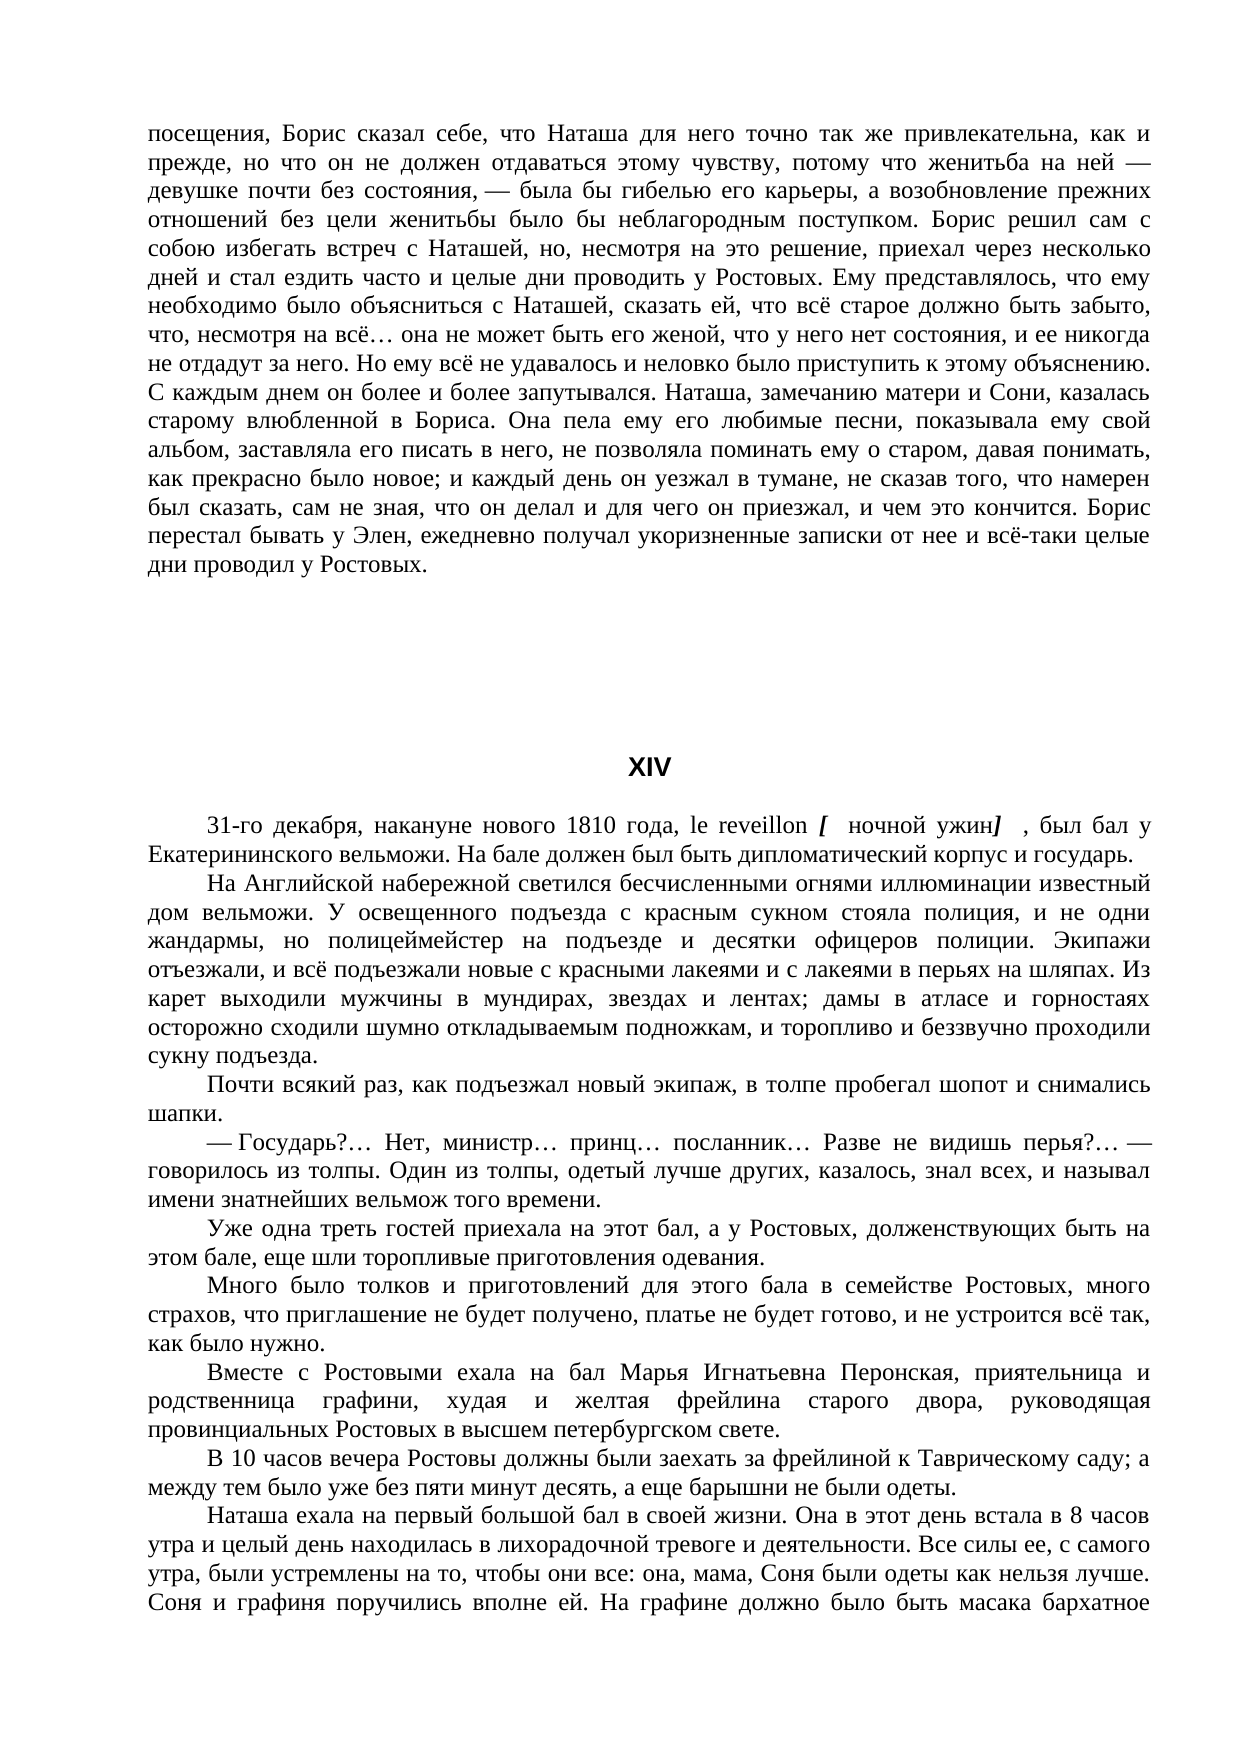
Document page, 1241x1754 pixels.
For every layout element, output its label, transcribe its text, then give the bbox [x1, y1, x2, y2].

text — Государь?… Нет, министр… принц… посланник… Разве не видишь перья?… — говорилось из толпы. Один из толпы, одетый лучше других, казалось, знал всех, и называл имени знатнейших вельмож того времени. [148, 1127, 1152, 1213]
text Вместе с Ростовыми ехала на бал Марья Игнатьевна Перонская, приятельница и родственница графини, худая и желтая фрейлина старого двора, руководящая провинциальных Ростовых в высшем петербургском свете. [148, 1357, 1152, 1443]
text Почти всякий раз, как подъезжал новый экипаж, в толпе пробегал шопот и снимались шапки. [148, 1069, 1152, 1127]
text В 10 часов вечера Ростовы должны были заехать за фрейлиной к Таврическому саду; а между тем было уже без пяти минут десять, а еще барышни не были одеты. [148, 1443, 1152, 1501]
text 31-го декабря, накануне нового 1810 года, le reveillon [ ночной ужин] , был бал у Екатерининского вельможи. На бале должен был быть дипломатический корпус и государь. [148, 811, 1152, 868]
subtitle XIV [148, 751, 1152, 782]
text На Английской набережной светился бесчисленными огнями иллюминации известный дом вельможи. У освещенного подъезда с красным сукном стояла полиция, и не одни жандармы, но полицеймейстер на подъезде и десятки офицеров полиции. Экипажи отъезжали, и всё подъезжали новые с красными лакеями и с лакеями в перьях на шляпах. Из карет выходили мужчины в мундирах, звездах и лентах; дамы в атласе и горностаях осторожно сходили шумно откладываемым подножкам, и торопливо и беззвучно проходили сукну подъезда. [148, 868, 1152, 1069]
text Много было толков и приготовлений для этого бала в семействе Ростовых, много страхов, что приглашение не будет получено, платье не будет готово, и не устроится всё так, как было нужно. [148, 1271, 1152, 1357]
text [148, 1501, 1152, 1616]
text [148, 118, 1152, 578]
text Уже одна треть гостей приехала на этот бал, а у Ростовых, долженствующих быть на этом бале, еще шли торопливые приготовления одевания. [148, 1213, 1152, 1271]
